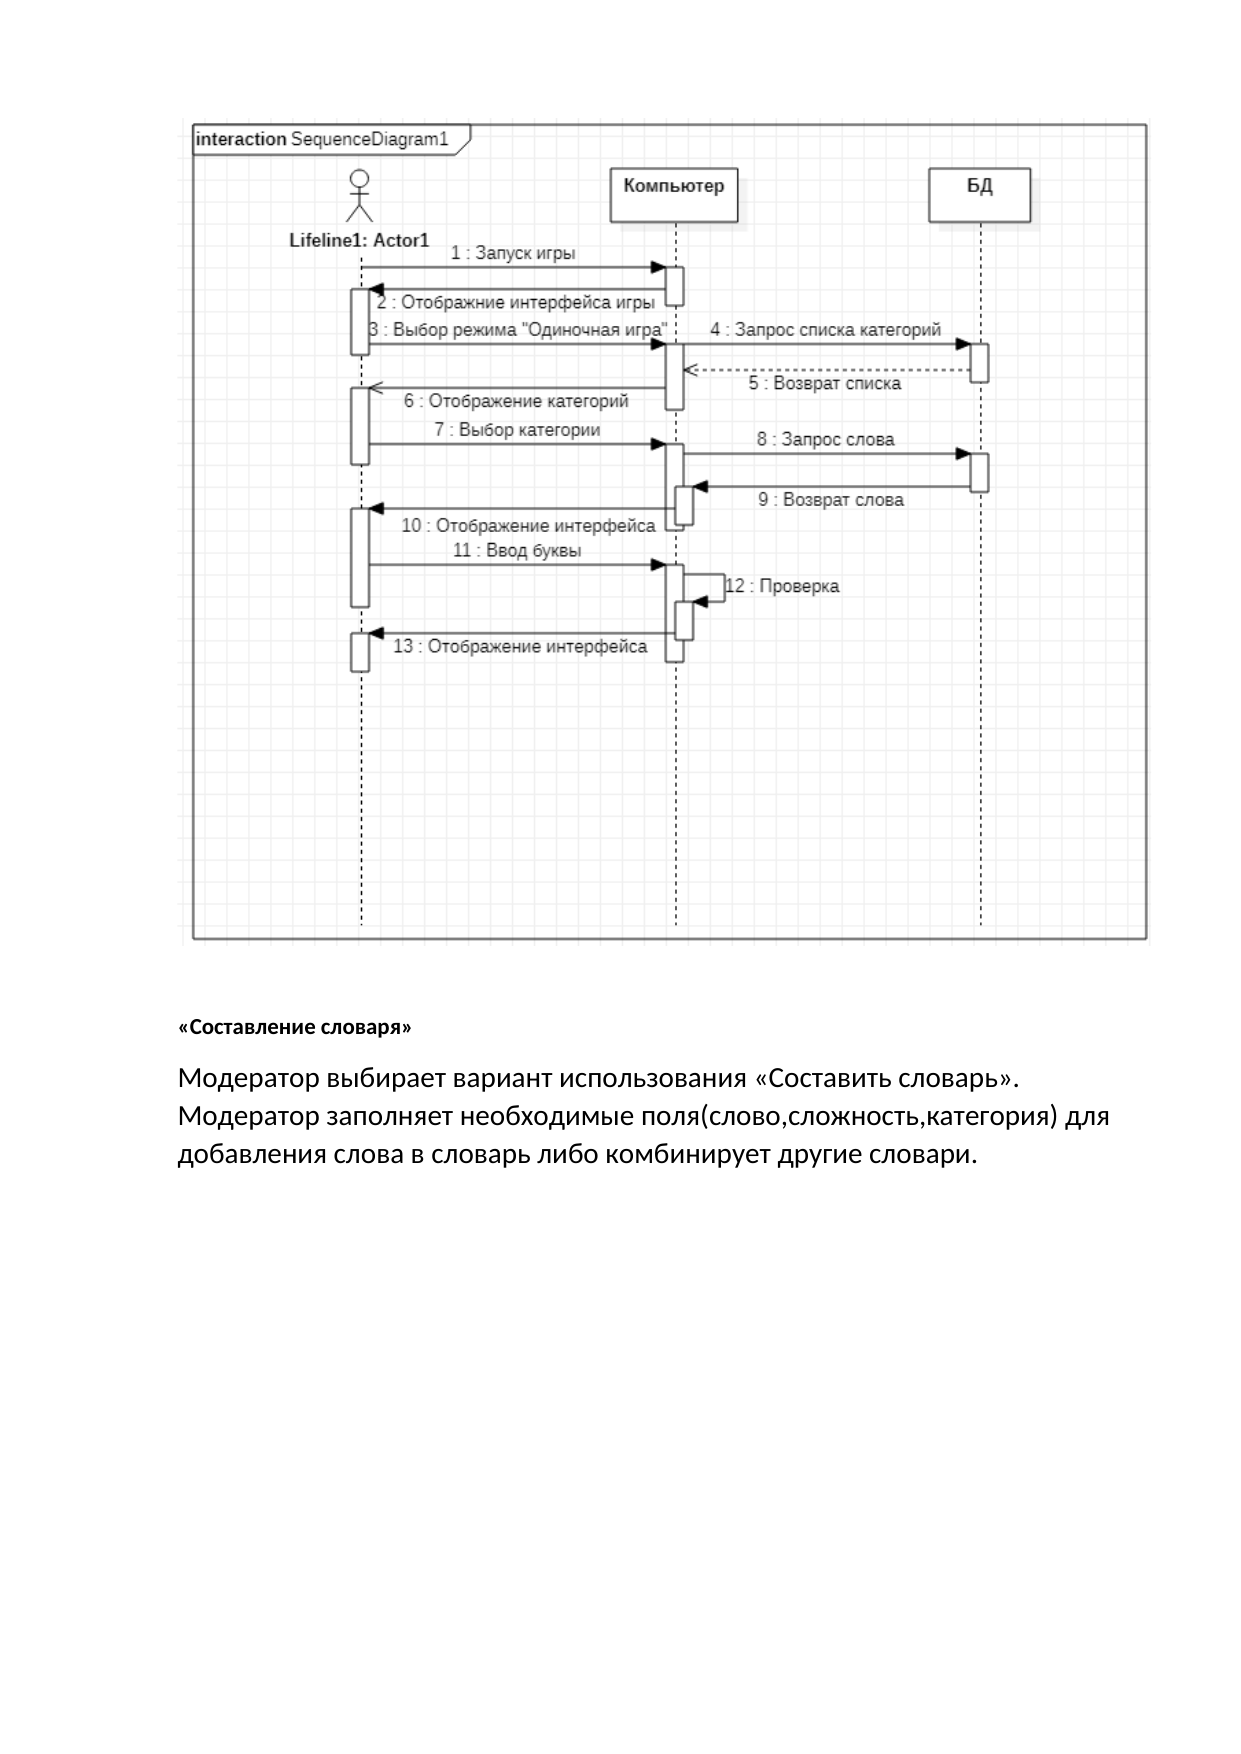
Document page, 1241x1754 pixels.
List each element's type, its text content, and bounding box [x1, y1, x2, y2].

text Модератор выбирает вариант использования «Составить словарь». Модератор заполняет необходимые поля(слово,сложность,категория) для добавления слова в словарь либо комбинирует другие словари. [177, 1059, 1152, 1171]
text «Составление словаря» [177, 1012, 1152, 1040]
picture [177, 118, 1152, 946]
